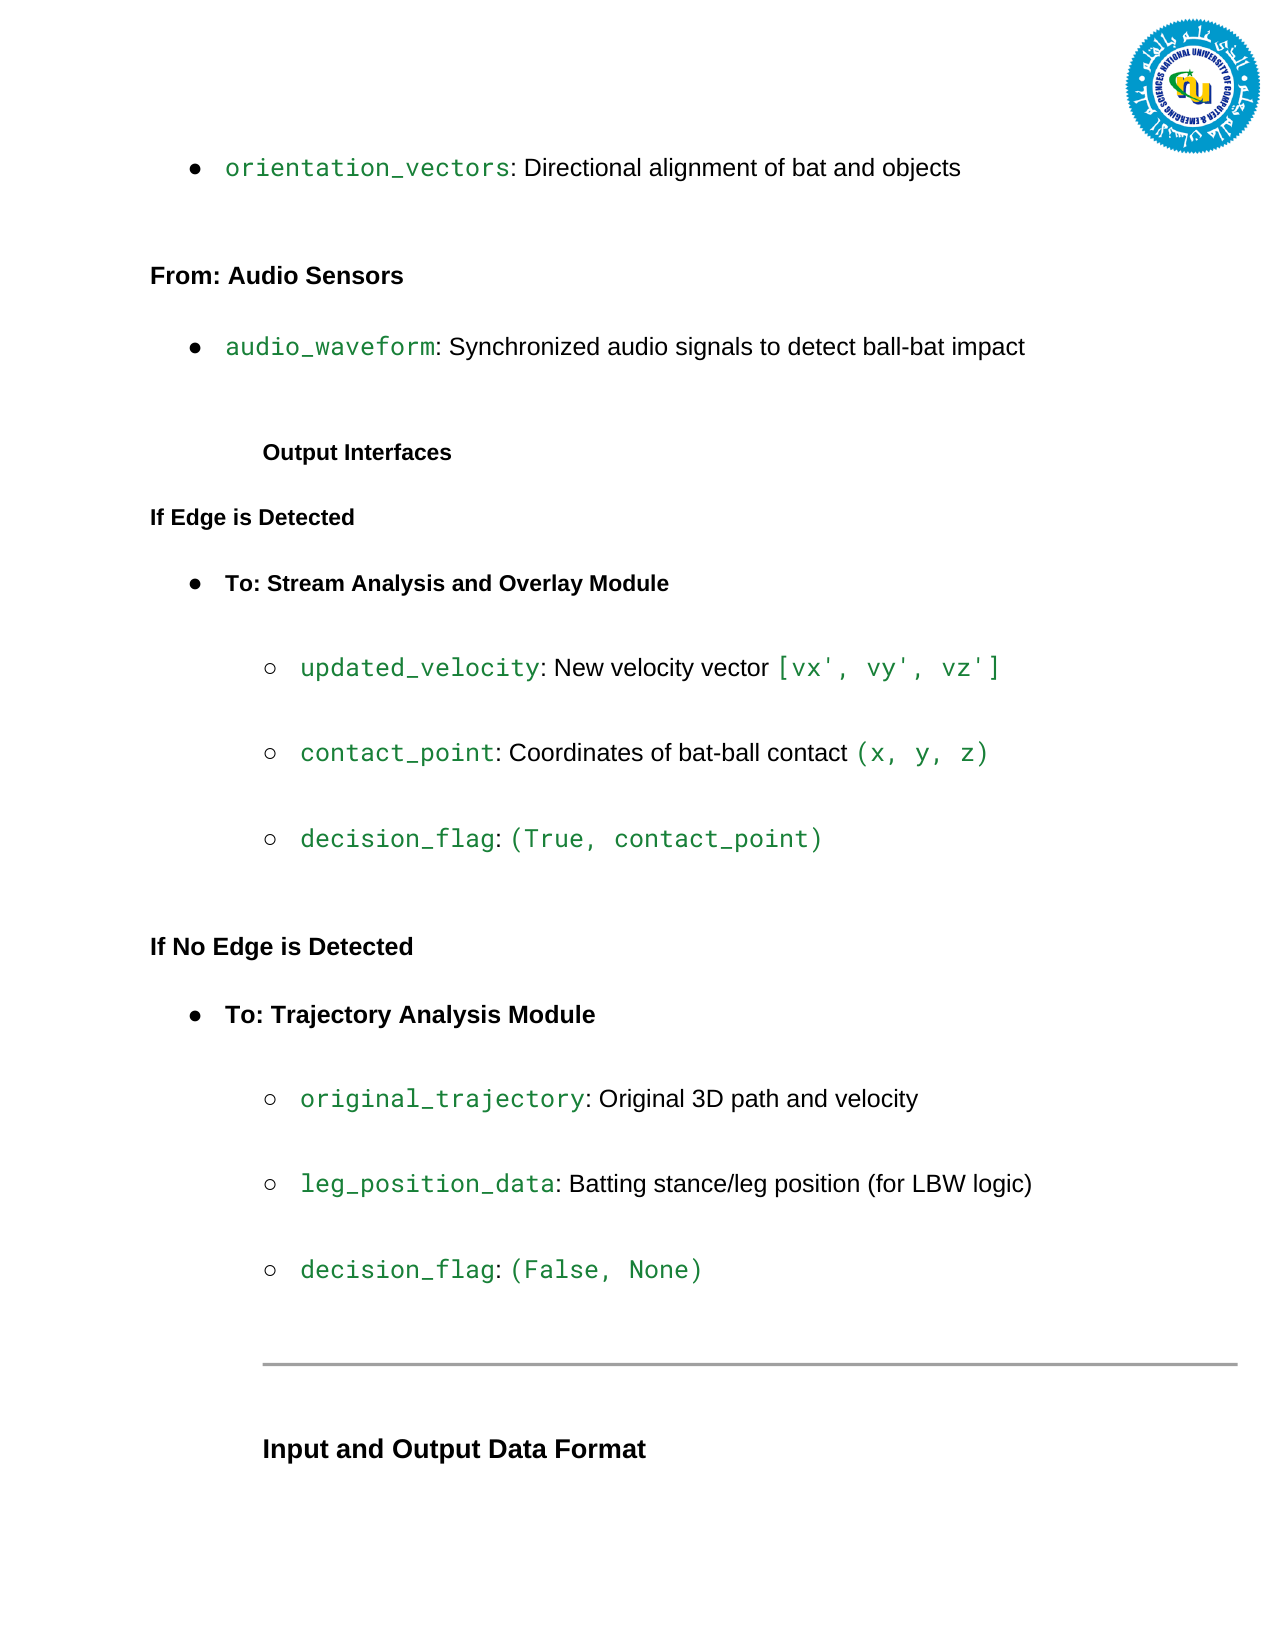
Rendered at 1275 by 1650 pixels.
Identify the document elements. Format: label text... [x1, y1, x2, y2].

list updated_velocity: New velocity vector [vx', vy', vz'] [262, 650, 1125, 722]
list leg_position_data: Batting stance/leg position (for LBW logic) [262, 1167, 1125, 1239]
list decision_flag: (False, None) [262, 1252, 1125, 1325]
list contact_point: Coordinates of bat-ball contact (x, y, z) [262, 735, 1125, 808]
text If No Edge is Detected [150, 932, 1125, 960]
picture [1147, 106, 1154, 114]
subtitle Output Interfaces [262, 439, 1125, 466]
subtitle Input and Output Data Format [262, 1433, 1125, 1465]
list original_trajectory: Original 3D path and velocity [262, 1081, 1125, 1153]
picture [1152, 48, 1160, 60]
list To: Stream Analysis and Overlay Module [187, 568, 1125, 637]
text If Edge is Detected [150, 504, 1125, 530]
text From: Audio Sensors [150, 261, 1125, 289]
list orientation_vectors: Directional alignment of bat and objects [187, 150, 1125, 222]
list audio_waveform: Synchronized audio signals to detect ball-bat impact [187, 329, 1125, 401]
picture [1229, 51, 1234, 59]
picture [1208, 128, 1218, 136]
list To: Trajectory Analysis Module [187, 1000, 1125, 1068]
picture [1141, 87, 1147, 99]
picture [1153, 46, 1233, 126]
picture [1184, 35, 1207, 41]
picture [1167, 40, 1175, 47]
picture [1239, 86, 1247, 109]
picture [1199, 93, 1261, 154]
list decision_flag: (True, contact_point) [262, 821, 1125, 893]
picture [1125, 18, 1261, 154]
picture [1169, 128, 1187, 137]
